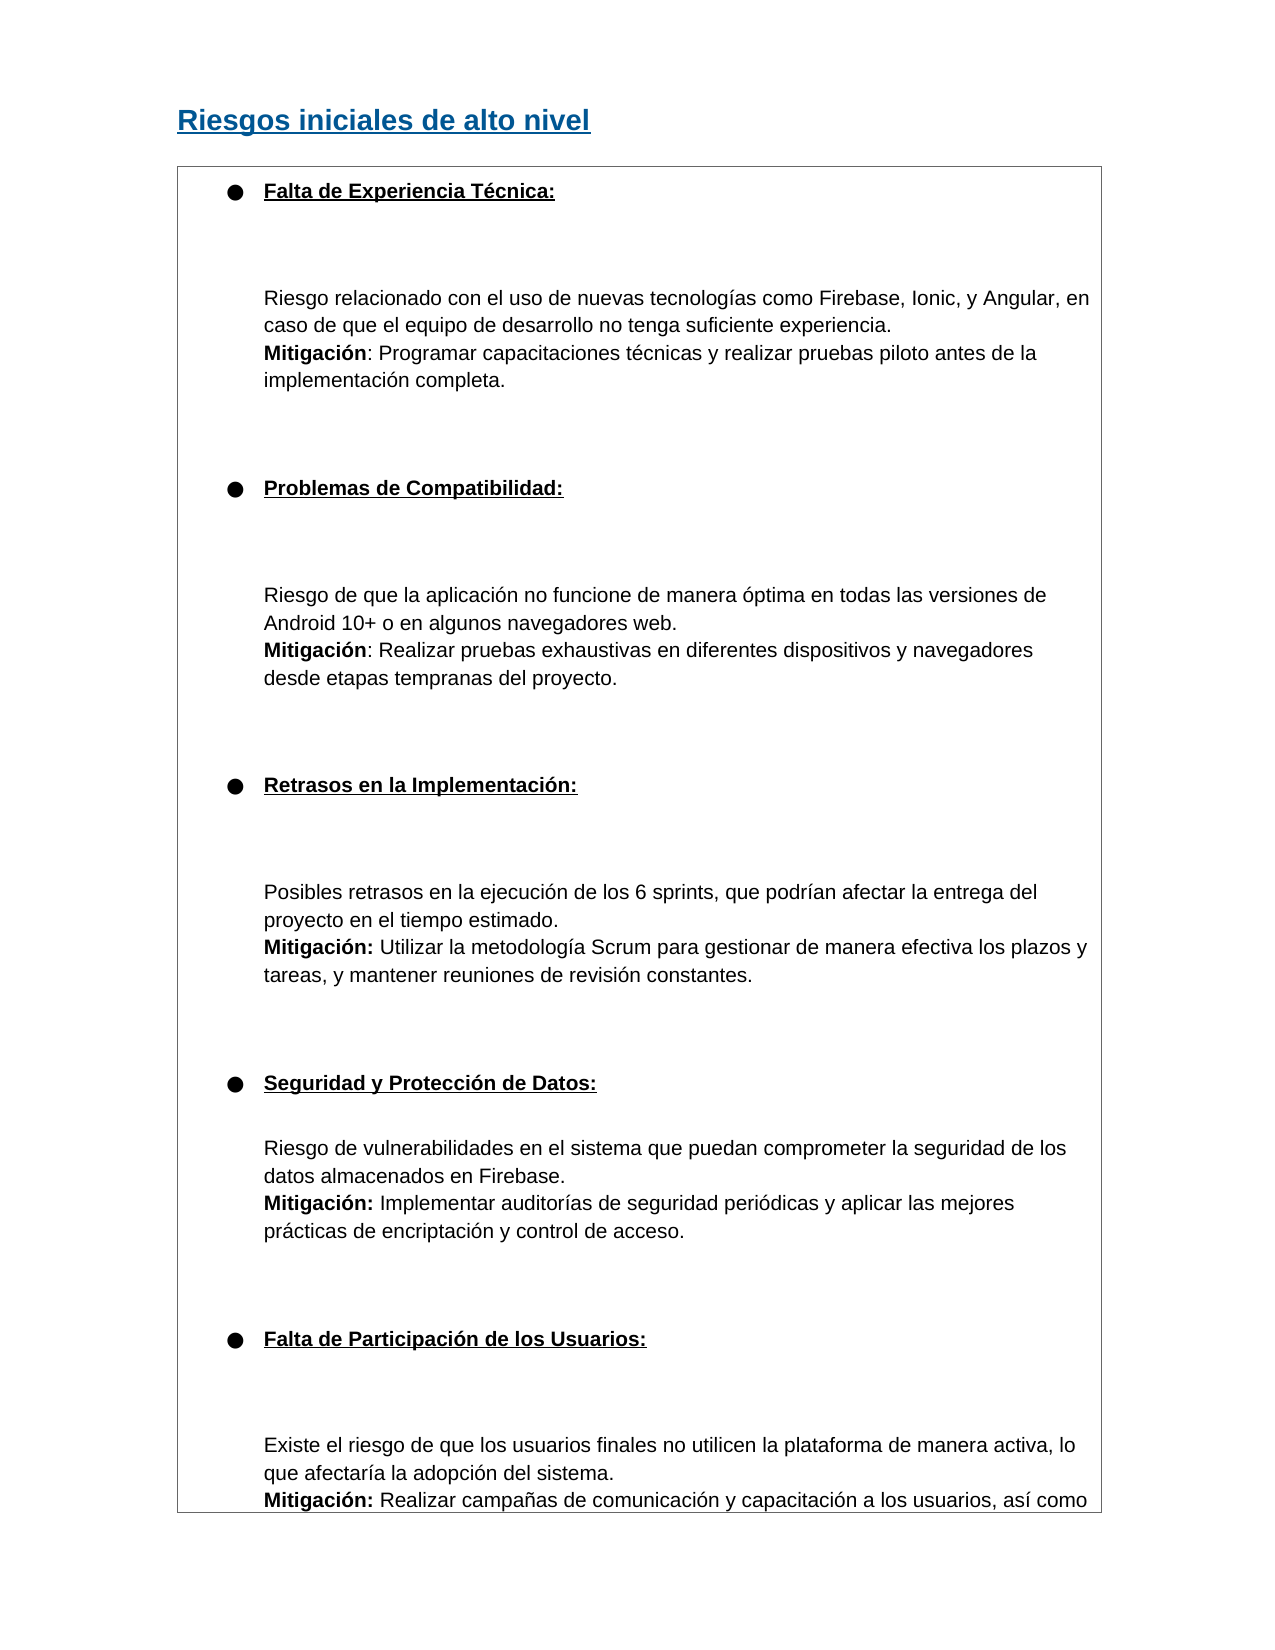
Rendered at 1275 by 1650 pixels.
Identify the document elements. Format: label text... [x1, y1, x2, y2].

subtitle Riesgos iniciales de alto nivel [177, 103, 1098, 137]
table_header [178, 167, 1101, 1512]
